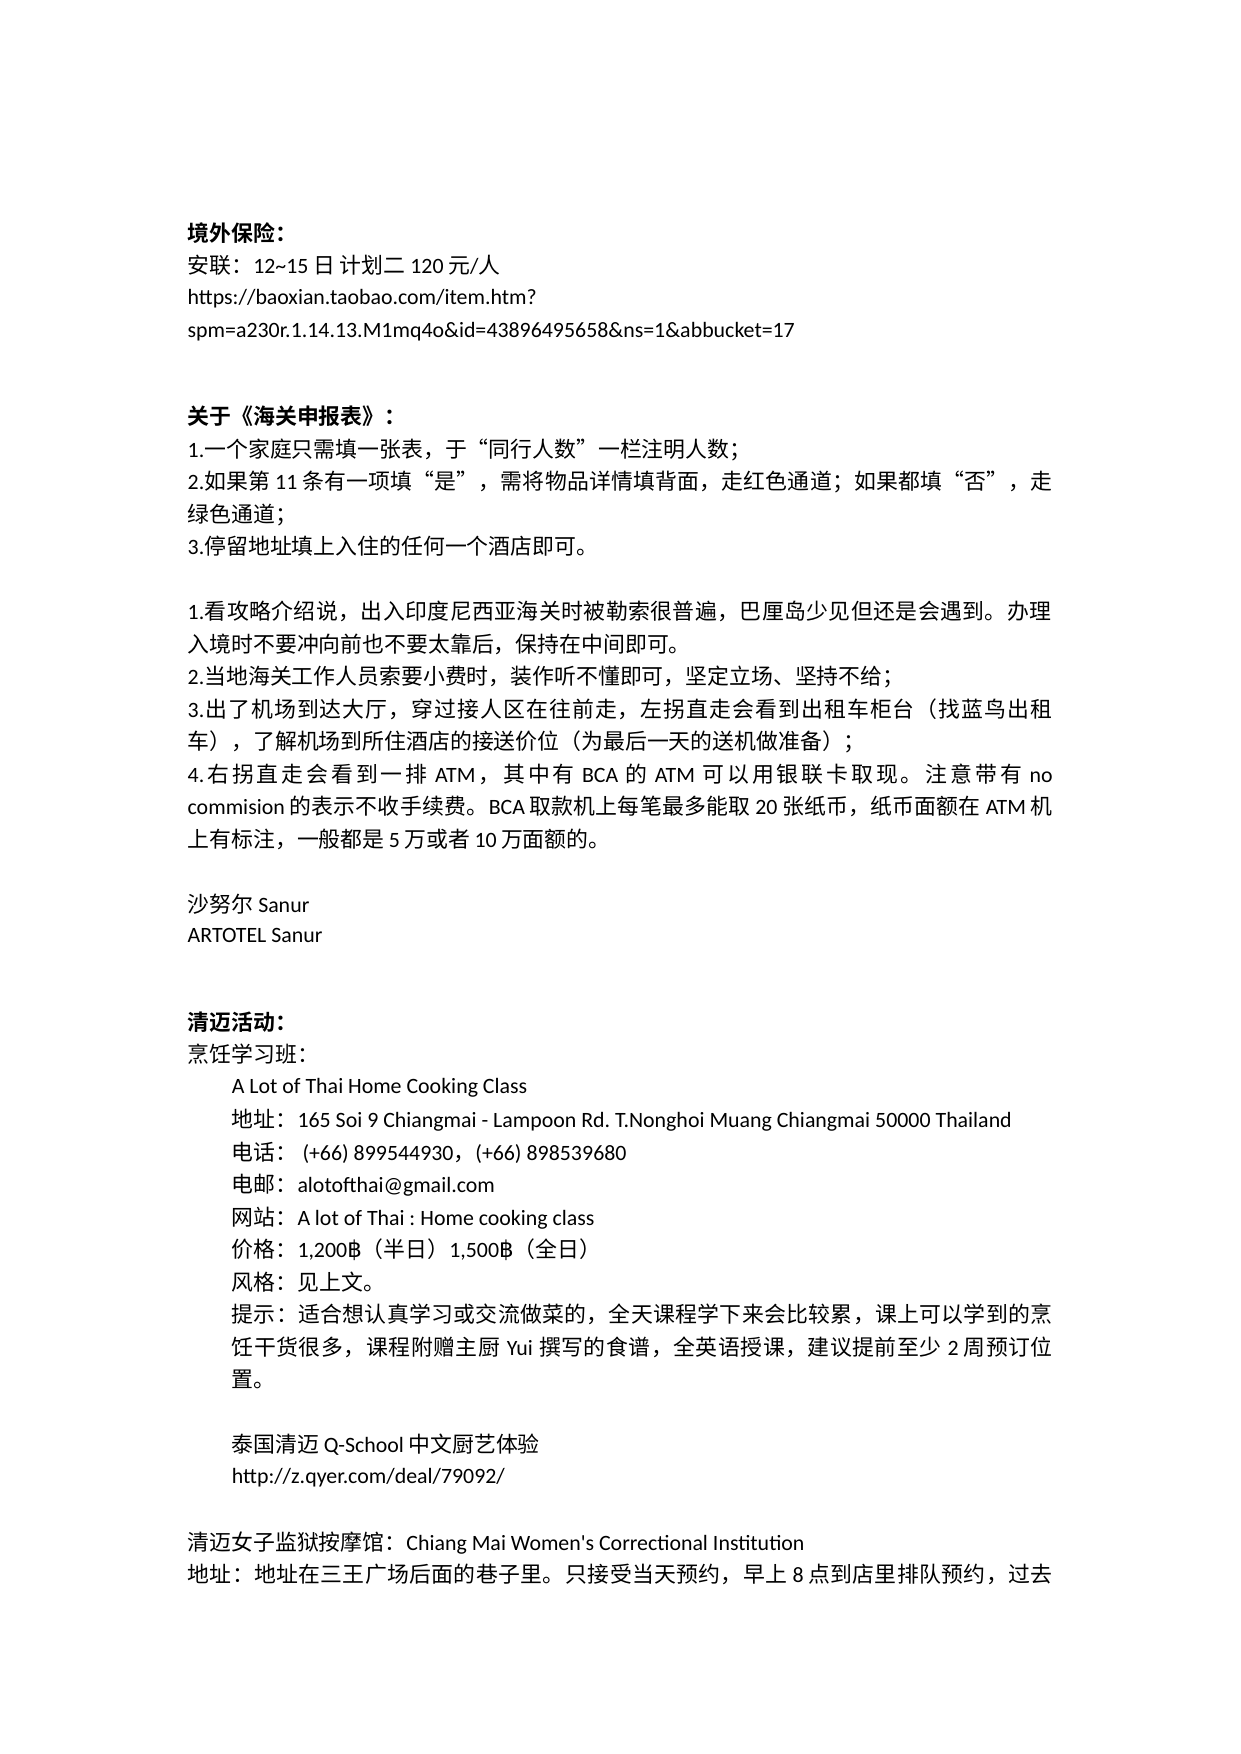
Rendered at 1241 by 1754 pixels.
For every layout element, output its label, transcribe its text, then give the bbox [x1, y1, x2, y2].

subtitle 清迈活动： [187, 1004, 1053, 1037]
text 价格：1,200฿（半日）1,500฿（全日） [232, 1232, 1053, 1264]
text 清迈女子监狱按摩馆：Chiang Mai Women's Correctional Institution [187, 1524, 1053, 1557]
text ARTOTEL Sanur [187, 919, 1053, 951]
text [187, 1557, 1053, 1589]
text 烹饪学习班： [187, 1037, 1053, 1069]
text 2.如果第11条有一项填“是”，需将物品详情填背面，走红色通道；如果都填“否”，走绿色通道； [187, 464, 1053, 529]
text 沙努尔 Sanur [187, 886, 1053, 919]
text 网站：A lot of Thai : Home cooking class [232, 1199, 1053, 1232]
text 1.一个家庭只需填一张表，于“同行人数”一栏注明人数； [187, 431, 1053, 464]
text 1.看攻略介绍说，出入印度尼西亚海关时被勒索很普遍，巴厘岛少见但还是会遇到。办理入境时不要冲向前也不要太靠后，保持在中间即可。 [187, 594, 1053, 659]
text 3.停留地址填上入住的任何一个酒店即可。 [187, 529, 1053, 561]
text 电邮：alotofthai@gmail.com [232, 1167, 1053, 1199]
text 2.当地海关工作人员索要小费时，装作听不懂即可，坚定立场、坚持不给； [187, 659, 1053, 691]
text http://z.qyer.com/deal/79092/ [232, 1459, 1053, 1492]
text 风格：见上文。 [232, 1264, 1053, 1297]
subtitle 关于《海关申报表》： [187, 399, 1053, 431]
subtitle 境外保险： [187, 215, 1053, 248]
text https://baoxian.taobao.com/item.htm?spm=a230r.1.14.13.M1mq4o&id=43896495658&ns=1&abbucket=17 [187, 280, 1053, 345]
text 4.右拐直走会看到一排ATM，其中有BCA的ATM可以用银联卡取现。注意带有no commision的表示不收手续费。BCA取款机上每笔最多能取20张纸币，纸币面额在ATM机上有标注，一般都是5万或者10万面额的。 [187, 756, 1053, 854]
text 电话： (+66) 899544930，(+66) 898539680 [232, 1134, 1053, 1167]
text A Lot of Thai Home Cooking Class [232, 1069, 1053, 1102]
text 安联：12~15日 计划二 120元/人 [187, 248, 1053, 280]
text 地址：165 Soi 9 Chiangmai - Lampoon Rd. T.Nonghoi Muang Chiangmai 50000 Thailand [232, 1102, 1053, 1134]
text 泰国清迈Q-School中文厨艺体验 [232, 1427, 1053, 1459]
text 提示：适合想认真学习或交流做菜的，全天课程学下来会比较累，课上可以学到的烹饪干货很多，课程附赠主厨 Yui 撰写的食谱，全英语授课，建议提前至少2周预订位置。 [232, 1297, 1053, 1394]
text 3.出了机场到达大厅，穿过接人区在往前走，左拐直走会看到出租车柜台（找蓝鸟出租车），了解机场到所住酒店的接送价位（为最后一天的送机做准备）； [187, 691, 1053, 756]
